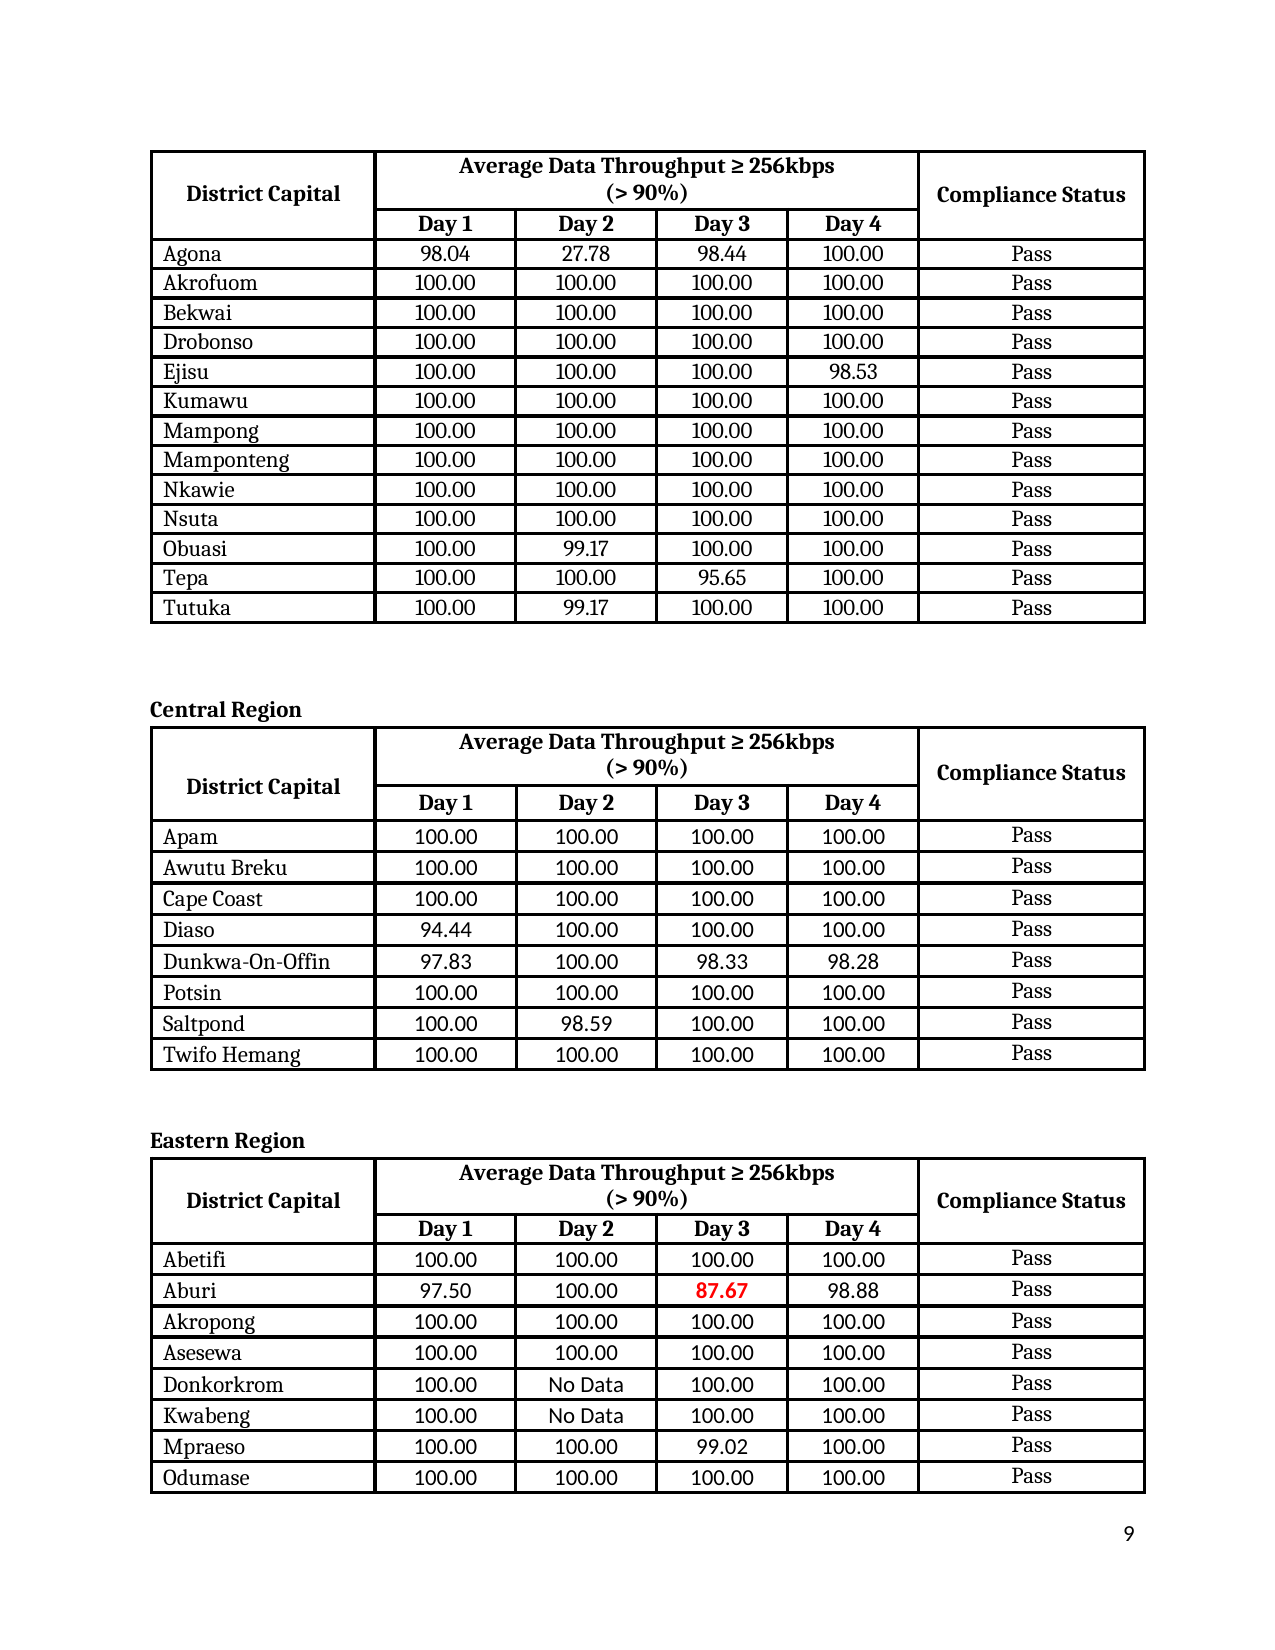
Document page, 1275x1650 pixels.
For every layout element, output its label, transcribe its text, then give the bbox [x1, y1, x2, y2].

table_cell 100.00 [658, 506, 786, 532]
table_cell Pass [920, 594, 1143, 621]
table_header District Capital [153, 153, 373, 237]
table_cell Pass [920, 359, 1143, 385]
table_cell Diaso [153, 916, 373, 944]
table_cell Day 3 [658, 787, 786, 819]
table_cell Akrofuom [153, 270, 373, 296]
table_cell 100.00 [789, 447, 917, 473]
table_cell 99.02 [658, 1432, 786, 1460]
table_cell 100.00 [517, 447, 655, 473]
table_cell Obuasi [153, 535, 373, 562]
table_cell Kwabeng [153, 1401, 373, 1429]
table_cell Pass [920, 1276, 1143, 1304]
table_cell 100.00 [377, 853, 515, 881]
table_cell 100.00 [517, 388, 655, 414]
table_cell Pass [920, 329, 1143, 355]
table_cell 100.00 [658, 447, 786, 473]
table_cell 100.00 [377, 1040, 515, 1068]
table_cell 100.00 [789, 506, 917, 532]
table_cell 100.00 [658, 978, 786, 1006]
table_cell 100.00 [377, 565, 514, 591]
table_cell 100.00 [658, 388, 786, 414]
table_cell 100.00 [377, 822, 515, 850]
table_cell Cape Coast [153, 885, 373, 912]
table_cell 100.00 [517, 1245, 655, 1273]
table_cell Pass [920, 418, 1143, 444]
table_cell 100.00 [518, 947, 655, 975]
table_cell 100.00 [377, 885, 515, 912]
table_cell Day 3 [658, 1216, 786, 1242]
table_cell Day 2 [517, 211, 655, 237]
table_cell 98.53 [789, 359, 917, 385]
table_cell Aburi [153, 1276, 373, 1304]
table_cell 100.00 [789, 1009, 917, 1037]
table_cell 100.00 [377, 1463, 514, 1491]
table_cell 100.00 [518, 978, 655, 1006]
table_cell Pass [920, 476, 1143, 503]
table_cell Pass [920, 388, 1143, 414]
table_cell Pass [920, 1339, 1143, 1367]
table_cell 97.83 [377, 947, 515, 975]
table_cell 100.00 [789, 1040, 917, 1068]
table_cell 100.00 [789, 241, 917, 267]
table_header Average Data Throughput ≥ 256kbps (> 90%) [377, 153, 917, 208]
table_cell 100.00 [789, 885, 917, 912]
table_cell 100.00 [518, 885, 655, 912]
table_cell 99.17 [517, 535, 655, 562]
table_cell 100.00 [377, 1245, 514, 1273]
table_cell 100.00 [658, 1339, 786, 1367]
table_cell 95.65 [658, 565, 786, 591]
table_cell 100.00 [789, 822, 917, 850]
table_cell 100.00 [789, 329, 917, 355]
table_cell 100.00 [517, 476, 655, 503]
table_cell 100.00 [517, 1463, 655, 1491]
table_cell 100.00 [789, 1401, 917, 1429]
table_cell 100.00 [789, 1339, 917, 1367]
table_cell 100.00 [517, 1432, 655, 1460]
table_cell Pass [920, 978, 1143, 1006]
table_cell Pass [920, 1245, 1143, 1273]
table_cell 100.00 [377, 594, 514, 621]
table_cell Drobonso [153, 329, 373, 355]
table_cell Pass [920, 565, 1143, 591]
table_cell Twifo Hemang [153, 1040, 373, 1068]
table_cell Pass [920, 885, 1143, 912]
table_cell Awutu Breku [153, 853, 373, 881]
table_cell Kumawu [153, 388, 373, 414]
table_cell 100.00 [789, 594, 917, 621]
table_cell 100.00 [658, 300, 786, 326]
table_cell Mampong [153, 418, 373, 444]
table_cell 100.00 [517, 329, 655, 355]
table_cell Nkawie [153, 476, 373, 503]
table_cell 100.00 [789, 300, 917, 326]
table_cell 100.00 [658, 270, 786, 296]
table_cell 100.00 [377, 388, 514, 414]
table_cell 100.00 [789, 1308, 917, 1335]
table_cell 100.00 [789, 535, 917, 562]
table_cell 100.00 [658, 329, 786, 355]
table_header Compliance Status [920, 153, 1143, 237]
table_cell 100.00 [658, 822, 786, 850]
table_cell 100.00 [789, 388, 917, 414]
table_cell Pass [920, 535, 1143, 562]
table_cell 100.00 [517, 300, 655, 326]
table_cell 100.00 [789, 1463, 917, 1491]
table_cell Pass [920, 241, 1143, 267]
table_cell 98.28 [789, 947, 917, 975]
table_cell Pass [920, 270, 1143, 296]
table_cell 100.00 [377, 978, 515, 1006]
table_cell 100.00 [377, 1339, 514, 1367]
table_cell Day 1 [377, 787, 515, 819]
table_cell Pass [920, 300, 1143, 326]
text Central Region [150, 697, 1134, 724]
table_cell 100.00 [658, 885, 786, 912]
table_cell 100.00 [517, 418, 655, 444]
table_cell 100.00 [789, 853, 917, 881]
table_cell 100.00 [517, 270, 655, 296]
table_cell 100.00 [517, 1276, 655, 1304]
table_cell 100.00 [658, 594, 786, 621]
table_cell Pass [920, 822, 1143, 850]
table_cell Asesewa [153, 1339, 373, 1367]
table_cell No Data [517, 1370, 655, 1398]
table_cell 100.00 [377, 1432, 514, 1460]
table_cell Pass [920, 947, 1143, 975]
table_cell Pass [920, 1401, 1143, 1429]
table_cell 100.00 [517, 506, 655, 532]
table_cell Pass [920, 1040, 1143, 1068]
table_cell 100.00 [658, 418, 786, 444]
table_cell Day 4 [789, 787, 917, 819]
table_cell 98.59 [518, 1009, 655, 1037]
table_cell 100.00 [377, 476, 514, 503]
table_cell 98.33 [658, 947, 786, 975]
table_cell Pass [920, 853, 1143, 881]
table_header District Capital [153, 1160, 373, 1242]
table_cell 100.00 [658, 1370, 786, 1398]
table_cell Nsuta [153, 506, 373, 532]
table_cell 100.00 [789, 270, 917, 296]
table_header Compliance Status [920, 1160, 1143, 1242]
table_cell Day 2 [518, 787, 655, 819]
table_cell Pass [920, 916, 1143, 944]
table_cell Day 1 [377, 211, 514, 237]
table_cell Pass [920, 1370, 1143, 1398]
table_cell 100.00 [518, 822, 655, 850]
table_cell 100.00 [377, 270, 514, 296]
table_cell 98.04 [377, 241, 514, 267]
table_cell 100.00 [517, 565, 655, 591]
table_cell 100.00 [377, 535, 514, 562]
table_cell 100.00 [377, 1370, 514, 1398]
table_cell 100.00 [789, 916, 917, 944]
table_cell Day 4 [789, 1216, 917, 1242]
table_cell Day 4 [789, 211, 917, 237]
table_cell Day 3 [658, 211, 786, 237]
table_cell No Data [517, 1401, 655, 1429]
table_cell Odumase [153, 1463, 373, 1491]
table_cell Pass [920, 506, 1143, 532]
text Eastern Region [150, 1128, 1134, 1154]
table_cell 97.50 [377, 1276, 514, 1304]
table_cell Tepa [153, 565, 373, 591]
table_cell 100.00 [789, 1245, 917, 1273]
table_cell 100.00 [789, 565, 917, 591]
table_cell 100.00 [789, 476, 917, 503]
table_cell 100.00 [658, 1009, 786, 1037]
table_cell Apam [153, 822, 373, 850]
table_cell 100.00 [789, 1432, 917, 1460]
table_cell Abetifi [153, 1245, 373, 1273]
table_cell 100.00 [789, 418, 917, 444]
table_cell Day 2 [517, 1216, 655, 1242]
table_cell Pass [920, 1463, 1143, 1491]
table_cell 100.00 [377, 418, 514, 444]
table_cell Pass [920, 1432, 1143, 1460]
table_cell Mamponteng [153, 447, 373, 473]
table_cell 27.78 [517, 241, 655, 267]
table_header District Capital [153, 729, 373, 819]
table_cell 100.00 [658, 1040, 786, 1068]
table_cell Bekwai [153, 300, 373, 326]
table_cell Potsin [153, 978, 373, 1006]
table_cell Day 1 [377, 1216, 514, 1242]
table_cell Ejisu [153, 359, 373, 385]
table_cell 100.00 [377, 359, 514, 385]
table_cell 98.44 [658, 241, 786, 267]
table_cell 100.00 [658, 476, 786, 503]
table_cell Agona [153, 241, 373, 267]
table_cell Tutuka [153, 594, 373, 621]
table_cell 94.44 [377, 916, 515, 944]
table_cell 100.00 [518, 853, 655, 881]
table_cell Pass [920, 1308, 1143, 1335]
table_cell 87.67 [658, 1276, 786, 1304]
table_cell 100.00 [658, 1401, 786, 1429]
table_cell Donkorkrom [153, 1370, 373, 1398]
table_cell 100.00 [518, 916, 655, 944]
table_cell Akropong [153, 1308, 373, 1335]
table_cell 100.00 [658, 916, 786, 944]
table_cell 100.00 [377, 300, 514, 326]
table_cell 100.00 [789, 1370, 917, 1398]
table_cell 100.00 [658, 1245, 786, 1273]
table_cell 100.00 [517, 1308, 655, 1335]
table_cell 98.88 [789, 1276, 917, 1304]
table_cell 100.00 [658, 1463, 786, 1491]
table_cell 100.00 [658, 853, 786, 881]
table_header Average Data Throughput ≥ 256kbps (> 90%) [377, 729, 917, 784]
table_cell Dunkwa-On-Offin [153, 947, 373, 975]
table_cell 100.00 [377, 1009, 515, 1037]
table_cell 100.00 [377, 1401, 514, 1429]
table_header Compliance Status [920, 729, 1143, 819]
table_cell 100.00 [789, 978, 917, 1006]
table_cell 100.00 [658, 1308, 786, 1335]
table_cell 100.00 [658, 359, 786, 385]
table_cell Saltpond [153, 1009, 373, 1037]
table_cell 100.00 [658, 535, 786, 562]
table_cell 100.00 [377, 506, 514, 532]
table_cell 100.00 [377, 329, 514, 355]
table_cell 100.00 [517, 1339, 655, 1367]
table_cell 100.00 [377, 447, 514, 473]
table_cell 99.17 [517, 594, 655, 621]
table_cell Mpraeso [153, 1432, 373, 1460]
table_cell 100.00 [377, 1308, 514, 1335]
table_cell 100.00 [518, 1040, 655, 1068]
table_cell 100.00 [517, 359, 655, 385]
table_cell Pass [920, 1009, 1143, 1037]
table_header Average Data Throughput ≥ 256kbps (> 90%) [377, 1160, 917, 1212]
table_cell Pass [920, 447, 1143, 473]
